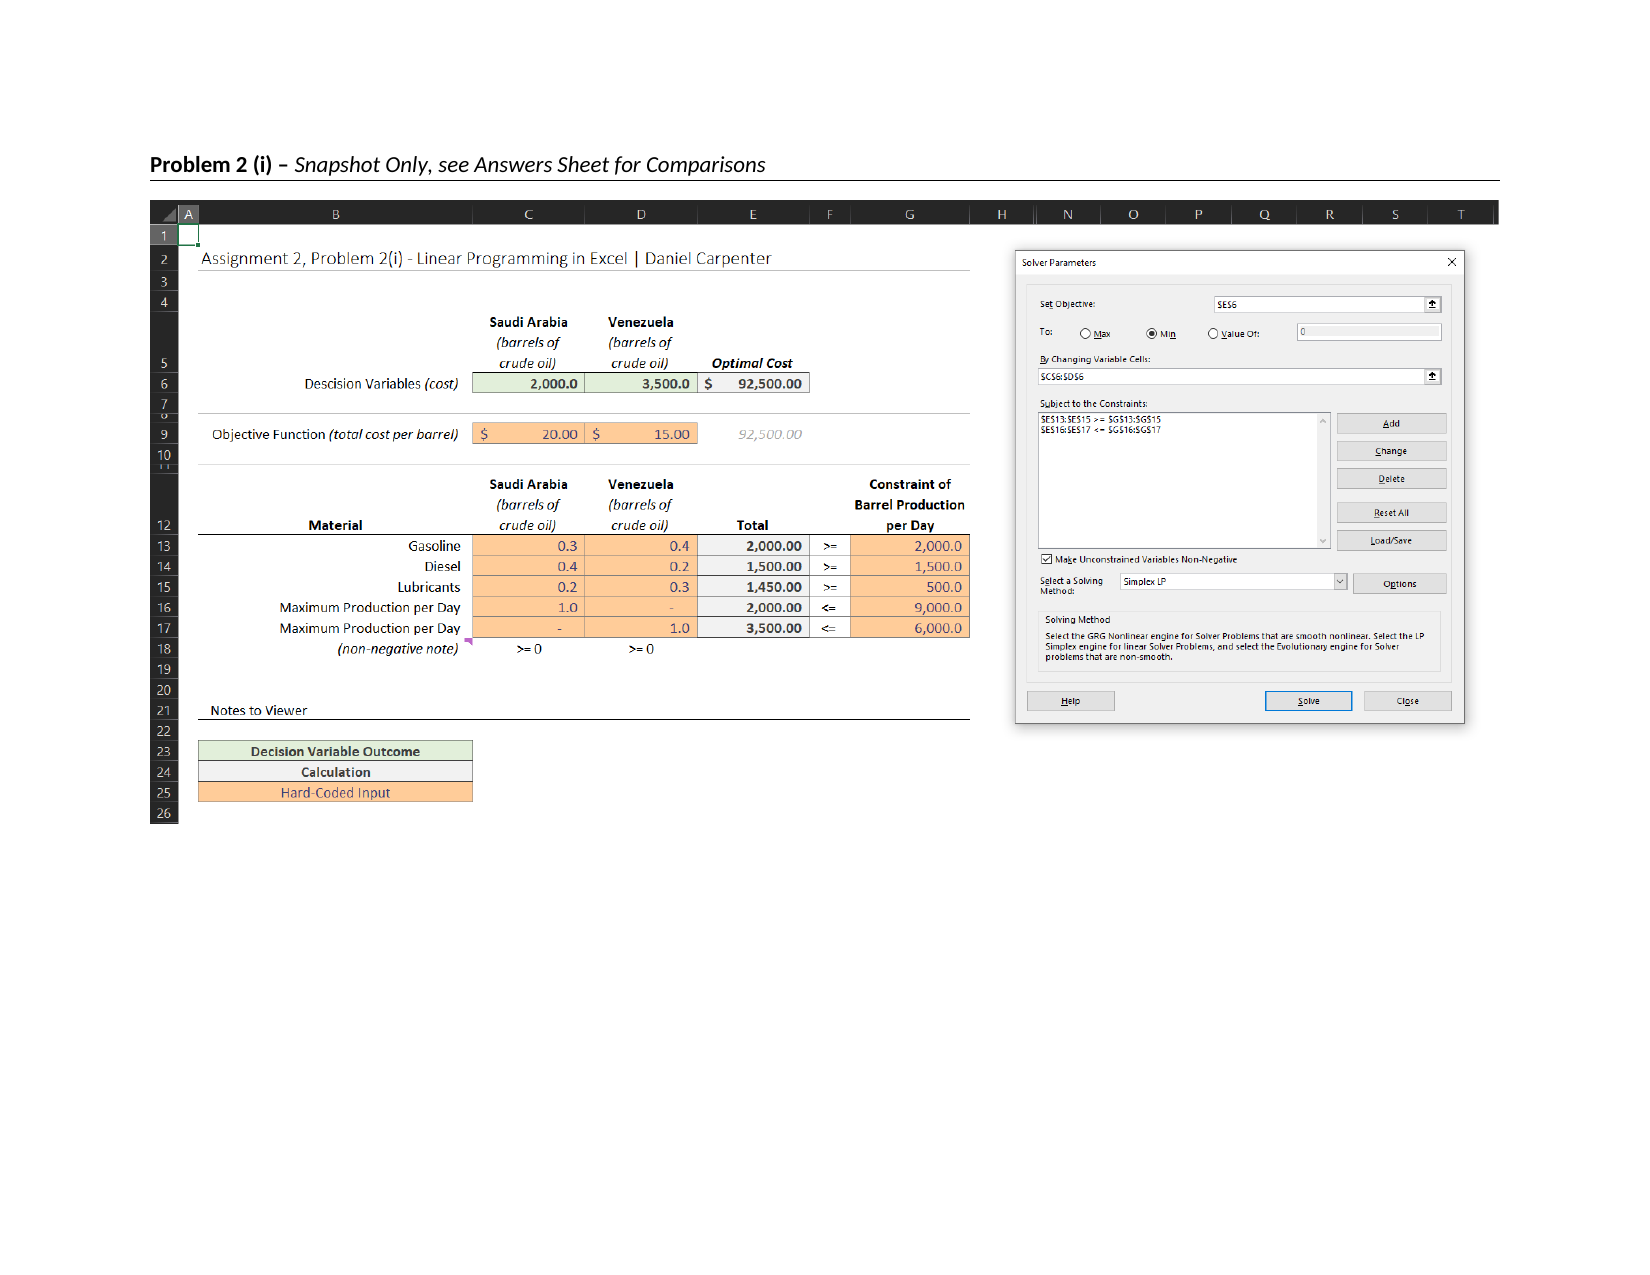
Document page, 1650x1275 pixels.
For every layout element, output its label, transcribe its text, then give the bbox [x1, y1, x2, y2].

picture [150, 200, 1499, 824]
text Problem 2 (i) – Snapshot Only, see Answers Sheet for Comparisons [150, 150, 1500, 180]
